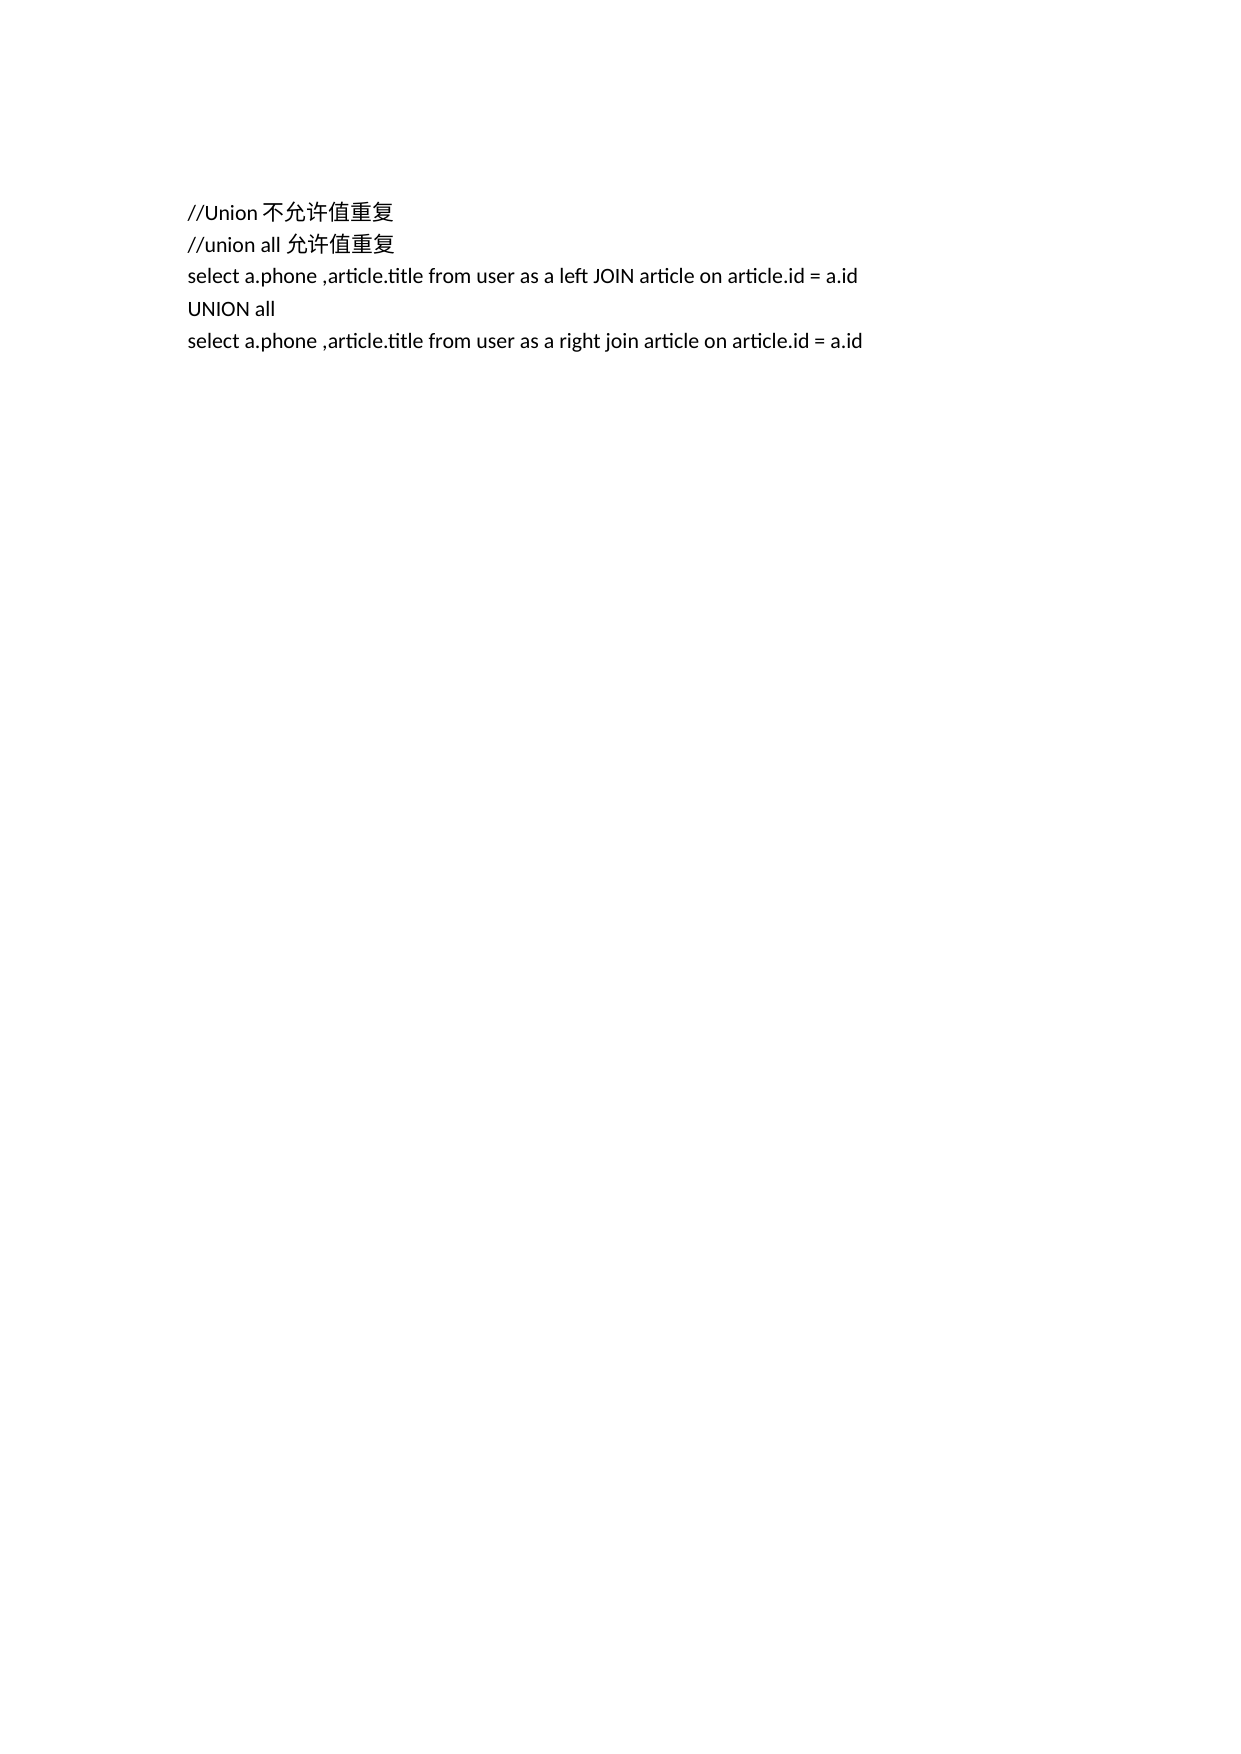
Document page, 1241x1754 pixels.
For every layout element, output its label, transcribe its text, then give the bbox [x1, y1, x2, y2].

text select a.phone ,article.title from user as a left JOIN article on article.id = a.id [187, 259, 1053, 292]
text UNION all [187, 292, 1053, 324]
text //Union不允许值重复 [187, 194, 1053, 227]
text //union all 允许值重复 [187, 227, 1053, 259]
text select a.phone ,article.title from user as a right join article on article.id = a.id [187, 324, 1053, 357]
